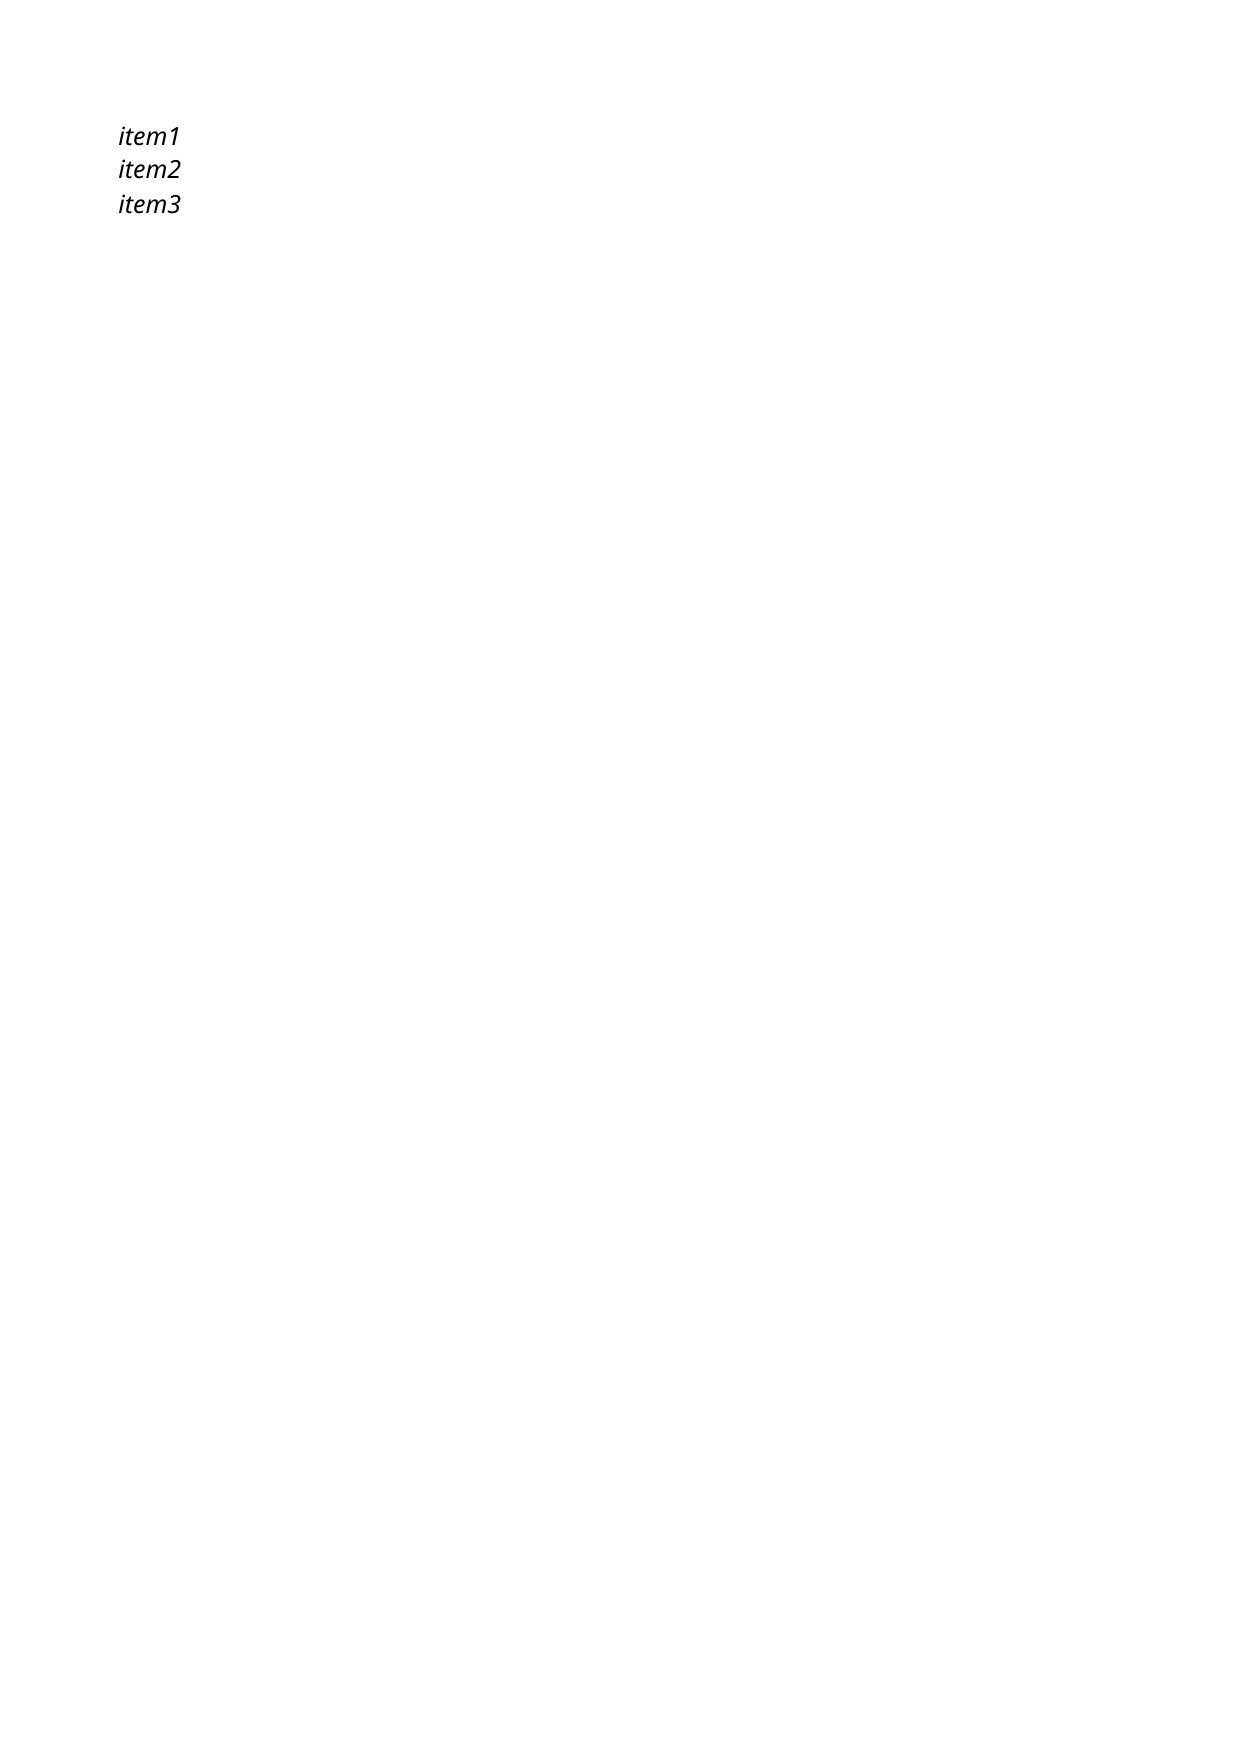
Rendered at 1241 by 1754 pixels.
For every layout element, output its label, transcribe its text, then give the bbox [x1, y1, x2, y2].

text item2 [118, 152, 1122, 186]
text item1 [118, 118, 1122, 152]
text item3 [118, 186, 1122, 220]
